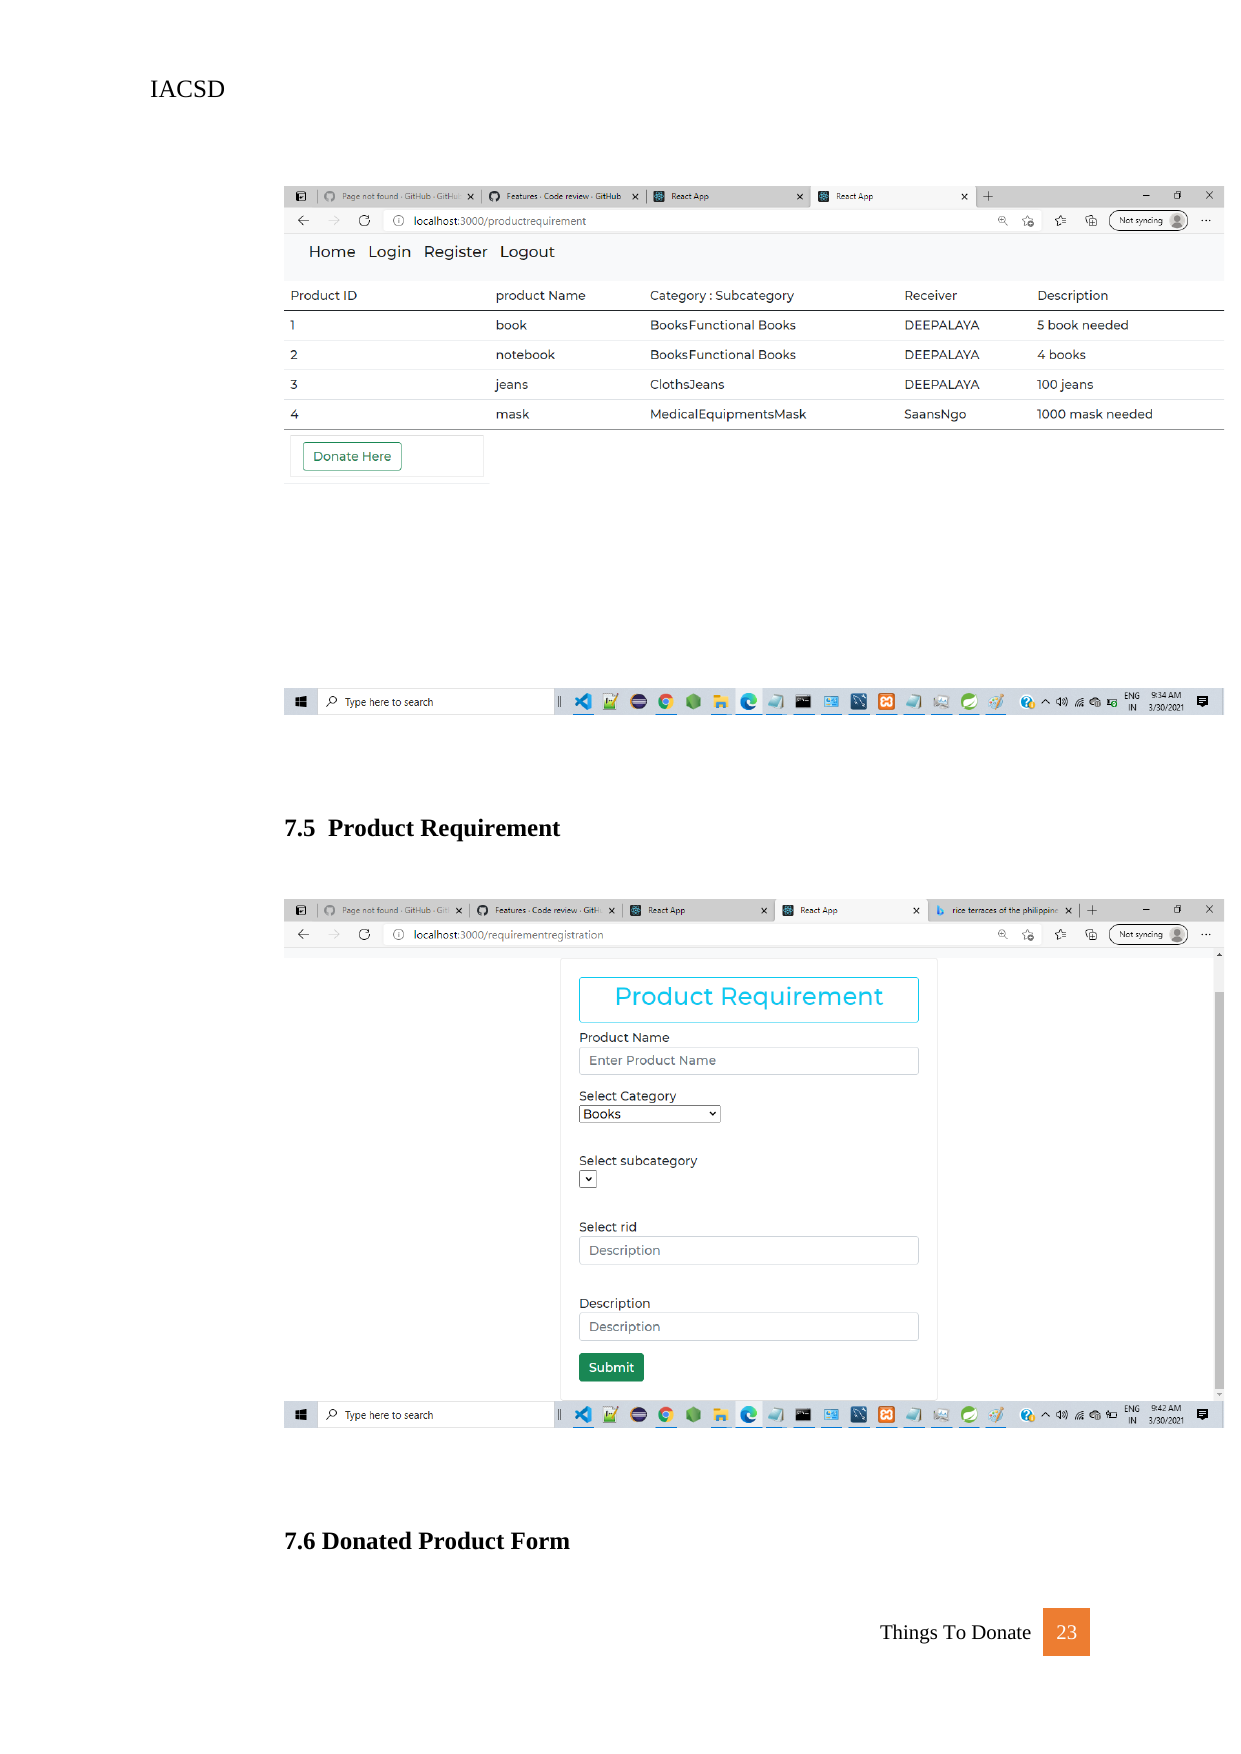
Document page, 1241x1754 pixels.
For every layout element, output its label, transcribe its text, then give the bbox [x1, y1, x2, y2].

list 7.6 Donated Product Form [284, 1526, 1090, 1555]
picture [284, 186, 1225, 715]
picture [284, 899, 1225, 1428]
list 7.5 Product Requirement [284, 813, 1090, 842]
